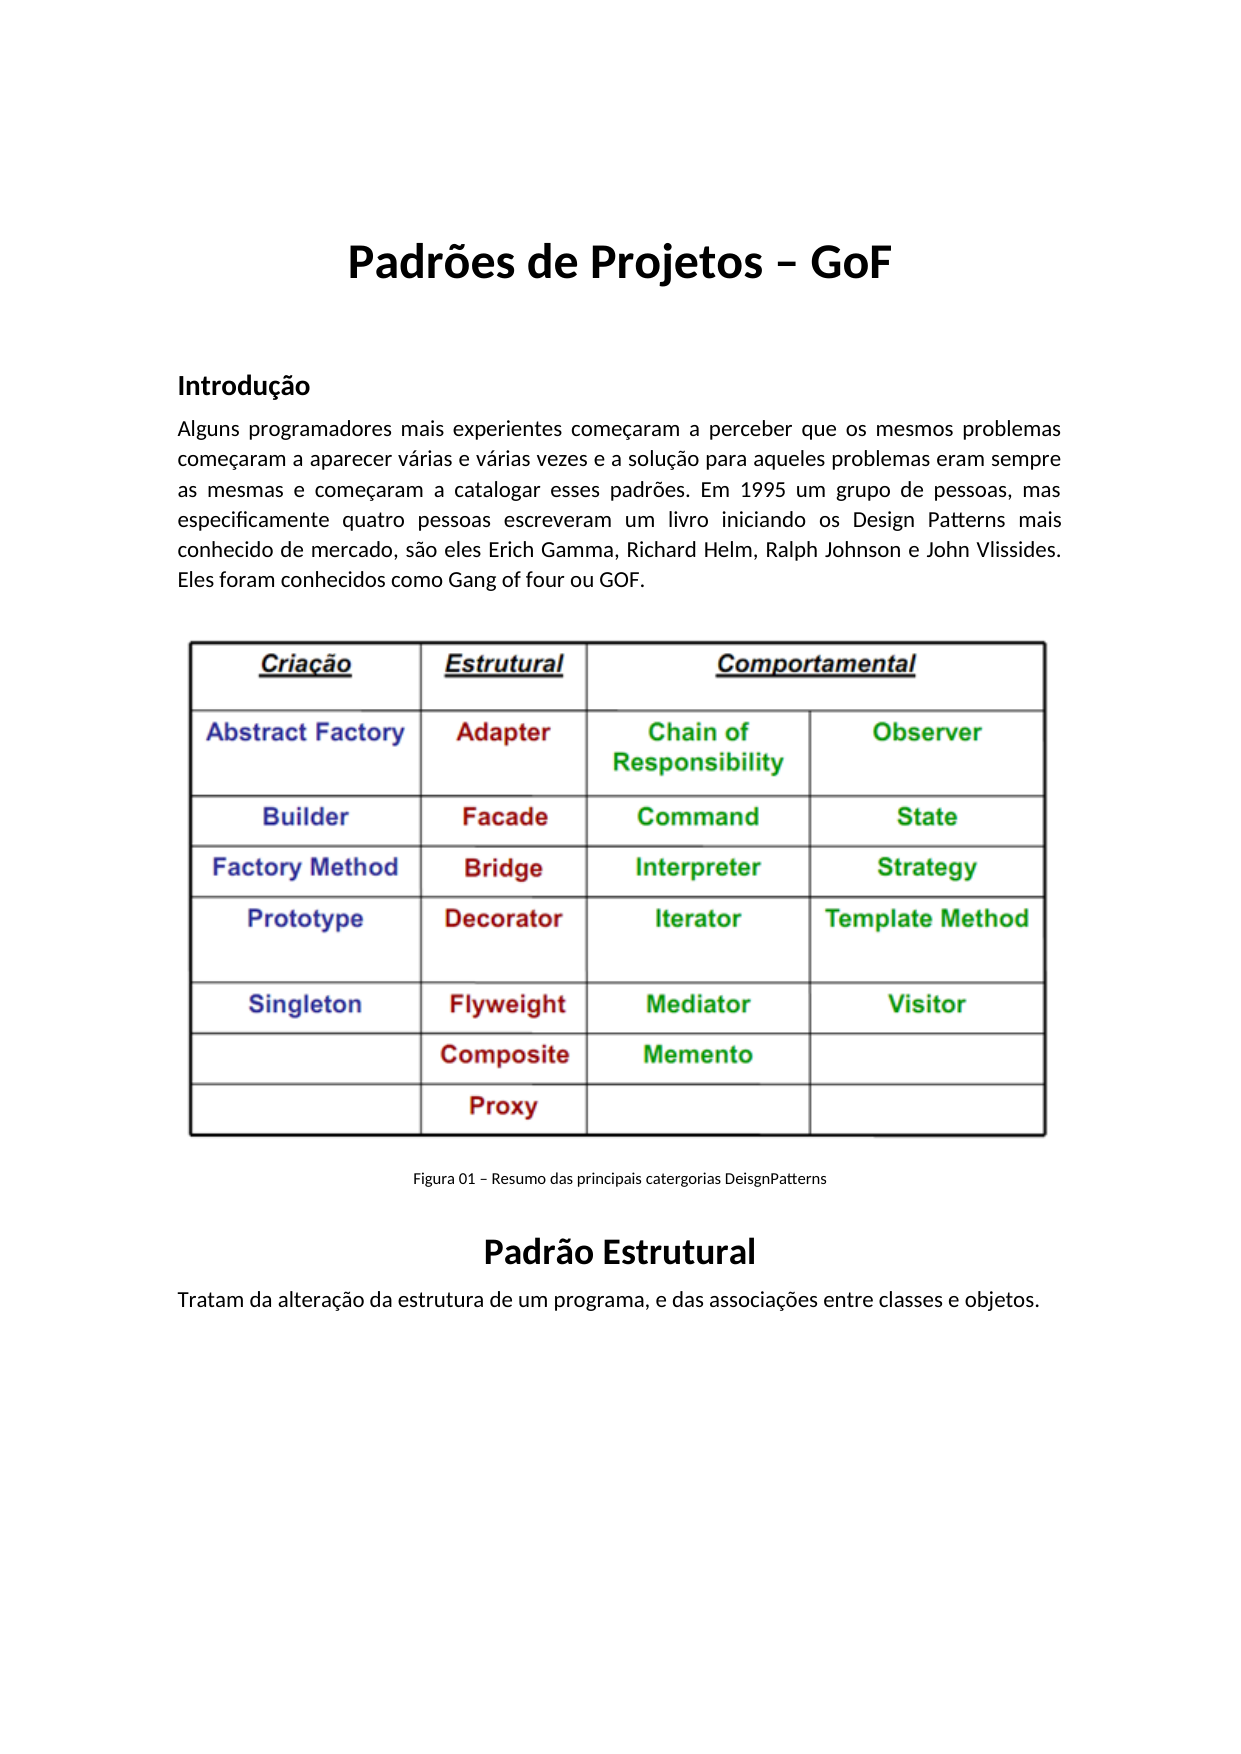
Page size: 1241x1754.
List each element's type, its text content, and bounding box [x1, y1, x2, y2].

text Tratam da alteração da estrutura de um programa, e das associações entre classes e objetos. [177, 1286, 1063, 1314]
text Figura 01 – Resumo das principais catergorias DeisgnPatterns [177, 1168, 1063, 1189]
picture [177, 621, 1063, 1154]
text Alguns programadores mais experientes começaram a perceber que os mesmos problemas começaram a aparecer várias e várias vezes e a solução para aqueles problemas eram sempre as mesmas e começaram a catalogar esses padrões. Em 1995 um grupo de pessoas, mas especificamente quatro pessoas escreveram um livro iniciando os Design Patterns mais conhecido de mercado, são eles Erich Gamma, Richard Helm, Ralph Johnson e John Vlissides. Eles foram conhecidos como Gang of four ou GOF. [177, 414, 1063, 593]
subtitle Introdução [177, 367, 1063, 403]
subtitle Padrões de Projetos – GoF [177, 230, 1063, 291]
subtitle Padrão Estrutural [177, 1228, 1063, 1274]
